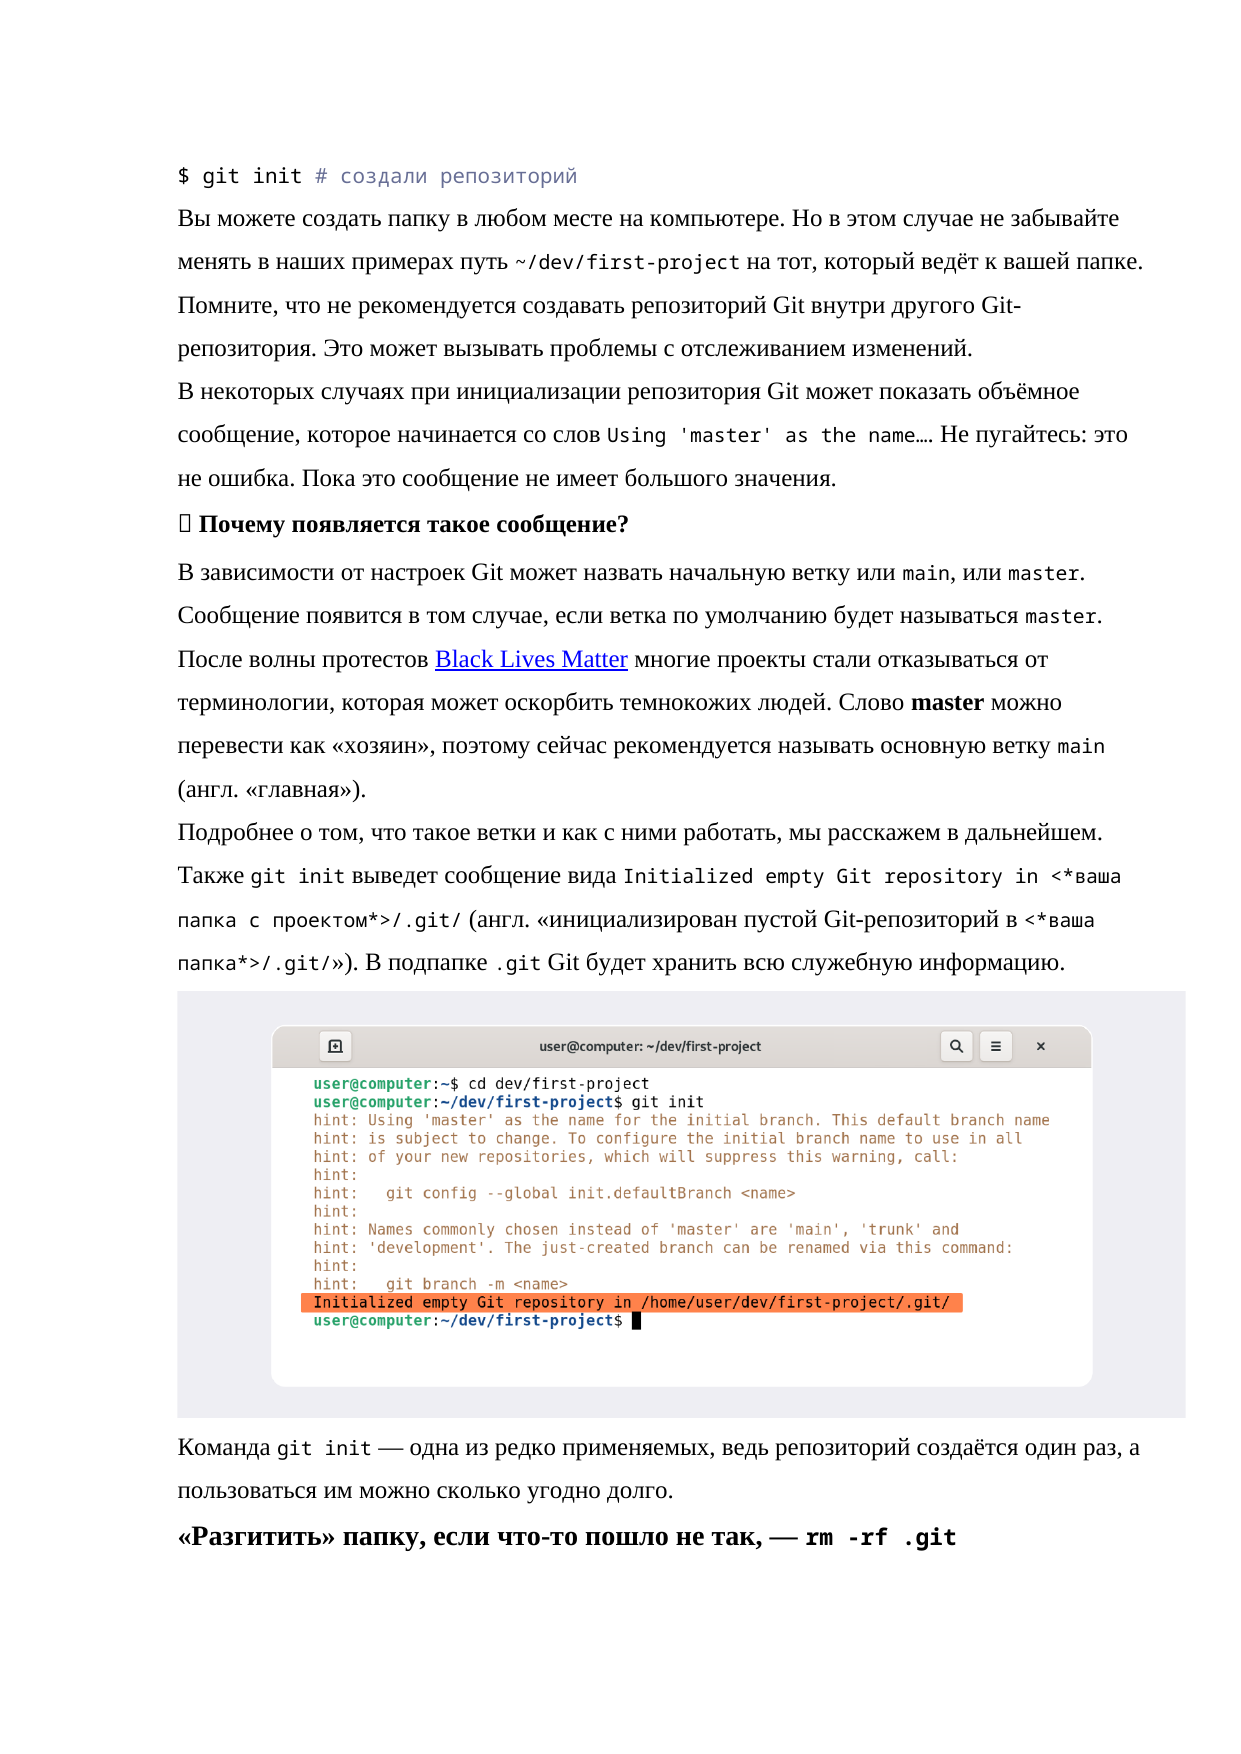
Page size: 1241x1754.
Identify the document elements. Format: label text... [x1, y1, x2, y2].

text В зависимости от настроек Git может назвать начальную ветку или main, или master. Сообщение появится в том случае, если ветка по умолчанию будет называться master. [177, 557, 1152, 630]
text 💡 Почему появляется такое сообщение? [177, 506, 1152, 540]
text Подробнее о том, что такое ветки и как с ними работать, мы расскажем в дальнейшем. [177, 817, 1152, 846]
text $ git init # создали репозиторий [177, 161, 1152, 189]
text Также git init выведет сообщение вида Initialized empty Git repository in <*ваша папка с проектом*>/.git/ (англ. «инициализирован пустой Git-репозиторий в <*ваша папка*>/.git/»). В подпапке .git Git будет хранить всю служебную информацию. [177, 860, 1152, 977]
text Команда git init — одна из редко применяемых, ведь репозиторий создаётся один раз, а пользоваться им можно сколько угодно долго. [177, 1432, 1152, 1504]
text В некоторых случаях при инициализации репозитория Git может показать объёмное сообщение, которое начинается со слов Using 'master' as the name…. Не пугайтесь: это не ошибка. Пока это сообщение не имеет большого значения. [177, 376, 1152, 492]
text «Разгитить» папку, если что-то пошло не так, — rm -rf .git [177, 1519, 1152, 1552]
text Вы можете создать папку в любом месте на компьютере. Но в этом случае не забывайте менять в наших примерах путь ~/dev/first-project на тот, который ведёт к вашей папке. Помните, что не рекомендуется создавать репозиторий Git внутри другого Git-репозитория. Это может вызывать проблемы с отслеживанием изменений. [177, 203, 1152, 362]
picture [177, 991, 1186, 1418]
text После волны протестов Black Lives Matter многие проекты стали отказываться от терминологии, которая может оскорбить темнокожих людей. Слово master можно перевести как «хозяин», поэтому сейчас рекомендуется называть основную ветку main (англ. «главная»). [177, 644, 1152, 803]
